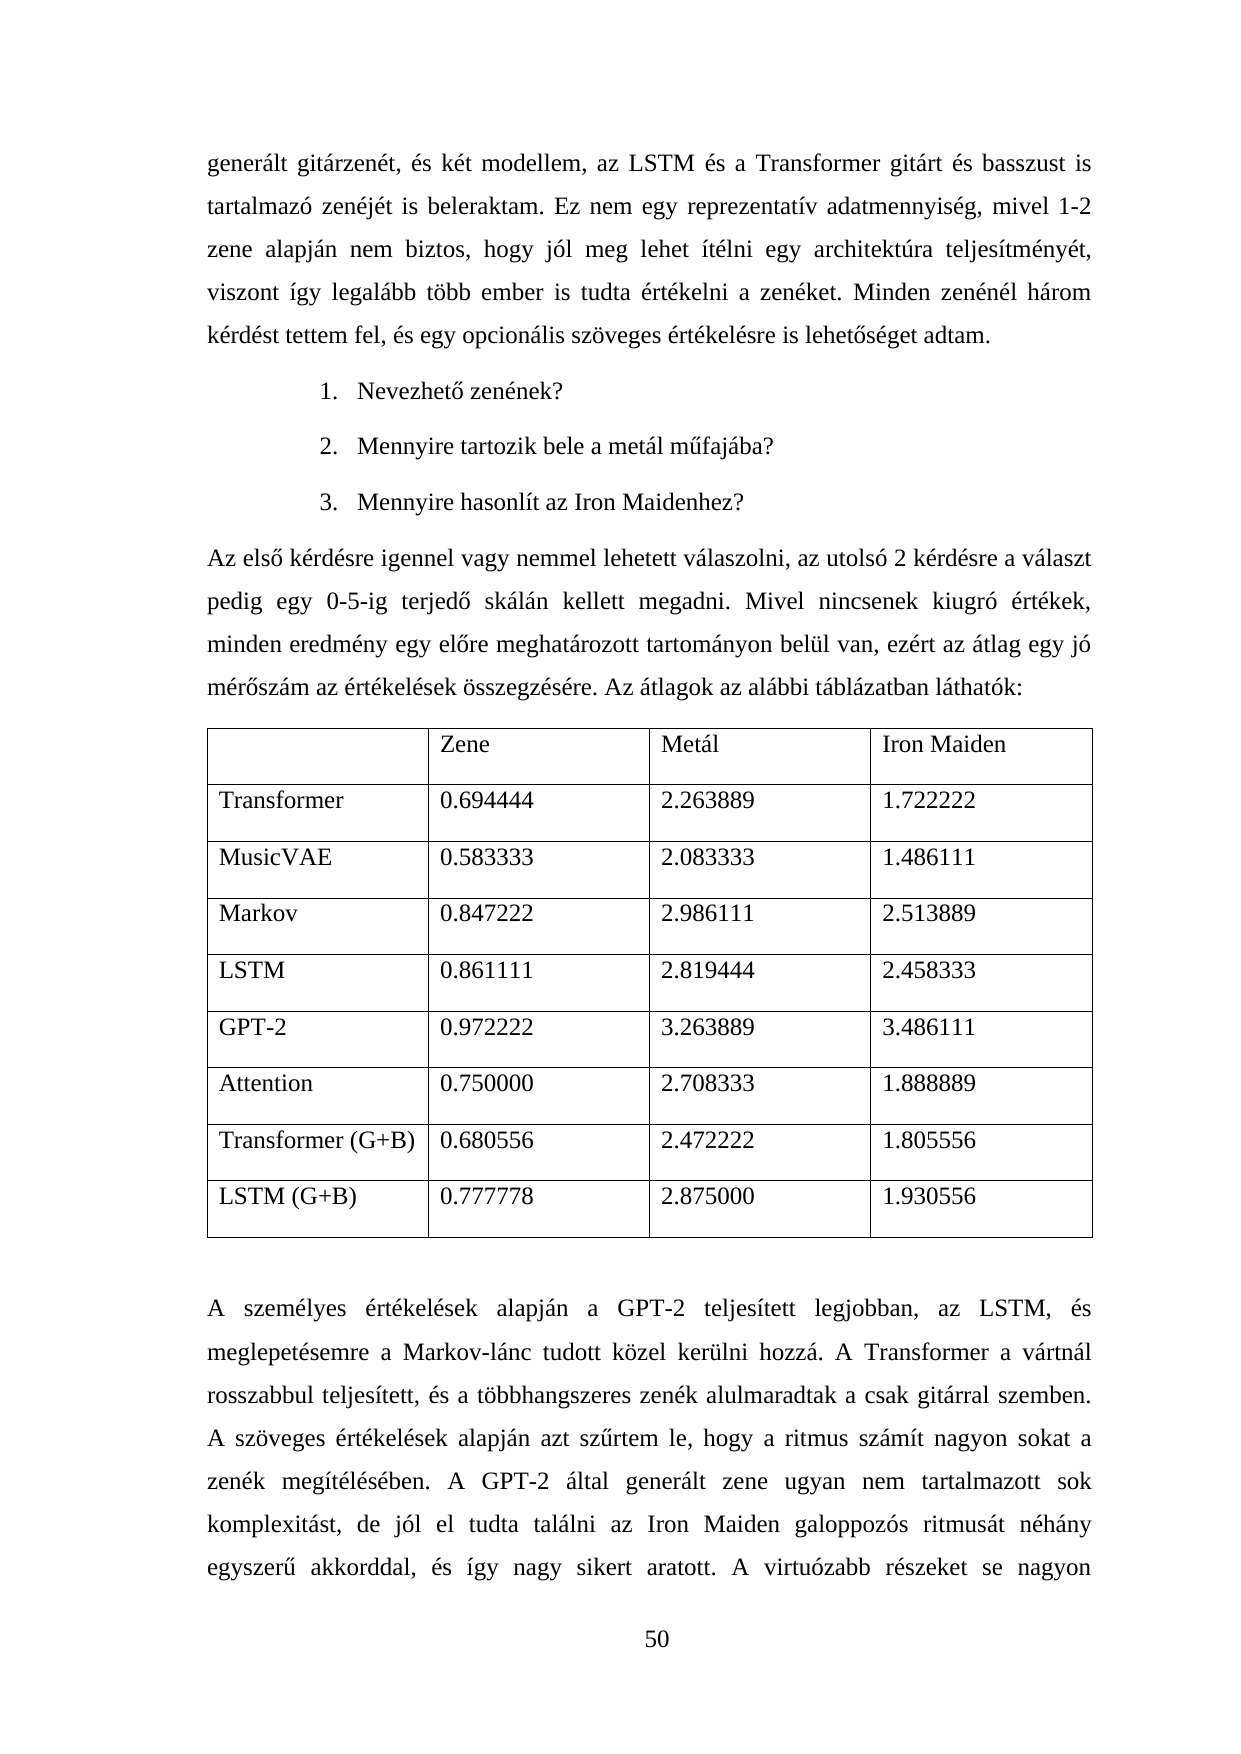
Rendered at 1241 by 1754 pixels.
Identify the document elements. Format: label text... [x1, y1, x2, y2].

table_cell 0.972222 [429, 1012, 649, 1067]
table_cell 2.819444 [650, 955, 870, 1011]
table_cell 2.708333 [650, 1068, 870, 1124]
table_cell 0.777778 [429, 1181, 649, 1237]
list Mennyire hasonlít az Iron Maidenhez? [319, 487, 1092, 516]
table_cell Transformer (G+B) [208, 1125, 428, 1180]
table_cell 0.694444 [429, 785, 649, 841]
table_cell 3.486111 [871, 1012, 1092, 1067]
table_cell 2.513889 [871, 899, 1092, 954]
table_cell LSTM [208, 955, 428, 1011]
table_header Iron Maiden [871, 729, 1092, 784]
table_cell 1.888889 [871, 1068, 1092, 1124]
table_cell 1.722222 [871, 785, 1092, 841]
table_cell 2.458333 [871, 955, 1092, 1011]
table_cell 2.875000 [650, 1181, 870, 1237]
table_cell 0.680556 [429, 1125, 649, 1180]
table_cell Attention [208, 1068, 428, 1124]
table_cell 0.847222 [429, 899, 649, 954]
table_cell 2.263889 [650, 785, 870, 841]
table_cell LSTM (G+B) [208, 1181, 428, 1237]
table_header Metál [650, 729, 870, 784]
table_cell GPT-2 [208, 1012, 428, 1067]
table_cell 0.750000 [429, 1068, 649, 1124]
table_cell 1.805556 [871, 1125, 1092, 1180]
table_cell 2.472222 [650, 1125, 870, 1180]
table_cell 0.583333 [429, 842, 649, 897]
table_cell 2.083333 [650, 842, 870, 897]
text Az első kérdésre igennel vagy nemmel lehetett válaszolni, az utolsó 2 kérdésre a választ pedig egy 0-5-ig terjedő skálán kellett megadni. Mivel nincsenek kiugró értékek, minden eredmény egy előre meghatározott tartományon belül van, ezért az átlag egy jó mérőszám az értékelések összegzésére. Az átlagok az alábbi táblázatban láthatók: [207, 543, 1092, 701]
table_header Zene [429, 729, 649, 784]
table_cell Markov [208, 899, 428, 954]
table_header [208, 729, 428, 784]
table_cell MusicVAE [208, 842, 428, 897]
list Mennyire tartozik bele a metál műfajába? [319, 431, 1092, 460]
table_cell Transformer [208, 785, 428, 841]
table_cell 1.930556 [871, 1181, 1092, 1237]
table_cell 2.986111 [650, 899, 870, 954]
list Nevezhető zenének? [319, 376, 1092, 404]
table_cell 3.263889 [650, 1012, 870, 1067]
table_cell 0.861111 [429, 955, 649, 1011]
table_cell 1.486111 [871, 842, 1092, 897]
